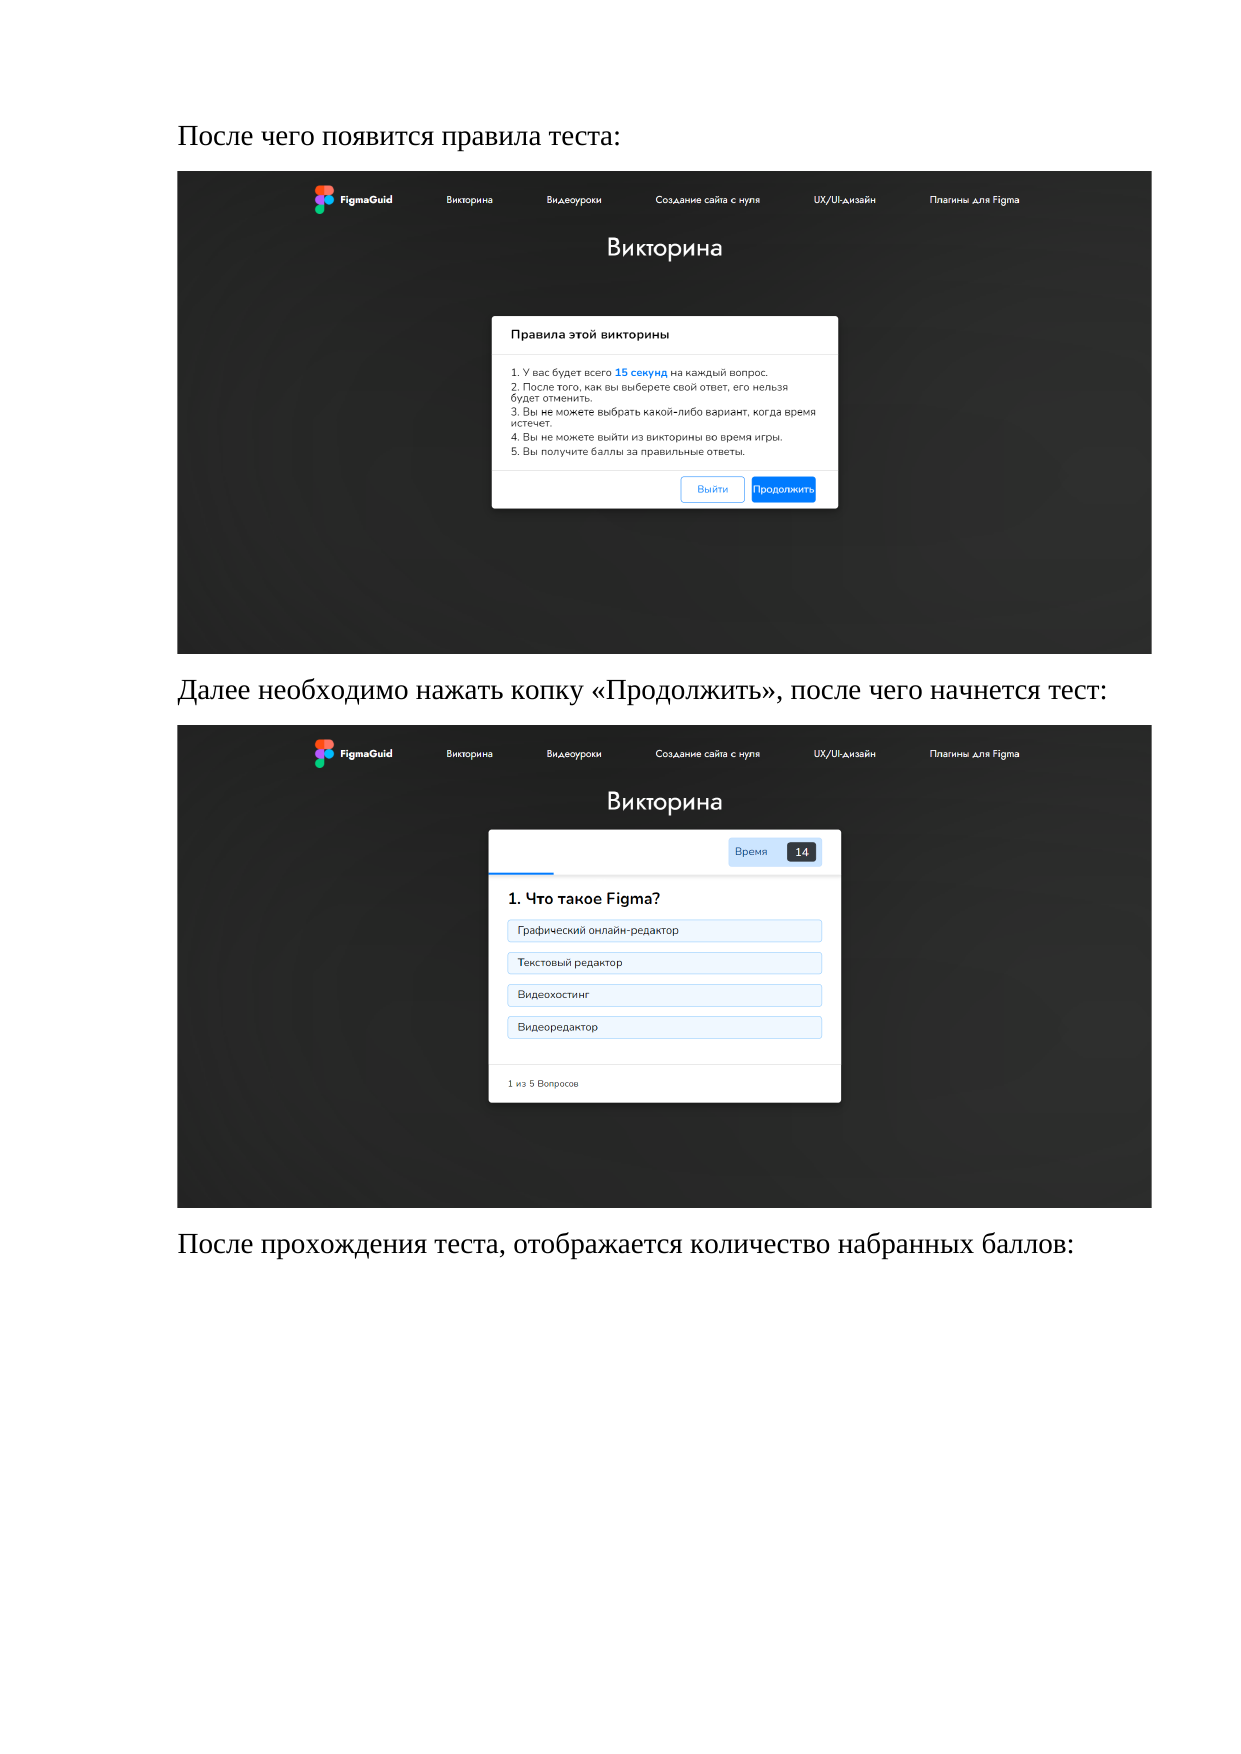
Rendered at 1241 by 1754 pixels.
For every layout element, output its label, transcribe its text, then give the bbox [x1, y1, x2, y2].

picture [177, 171, 1152, 654]
text После прохождения теста, отображается количество набранных баллов: [177, 1226, 1152, 1260]
picture [177, 725, 1152, 1208]
text Далее необходимо нажать копку «Продолжить», после чего начнется тест: [177, 672, 1152, 706]
text После чего появится правила теста: [177, 118, 1152, 152]
